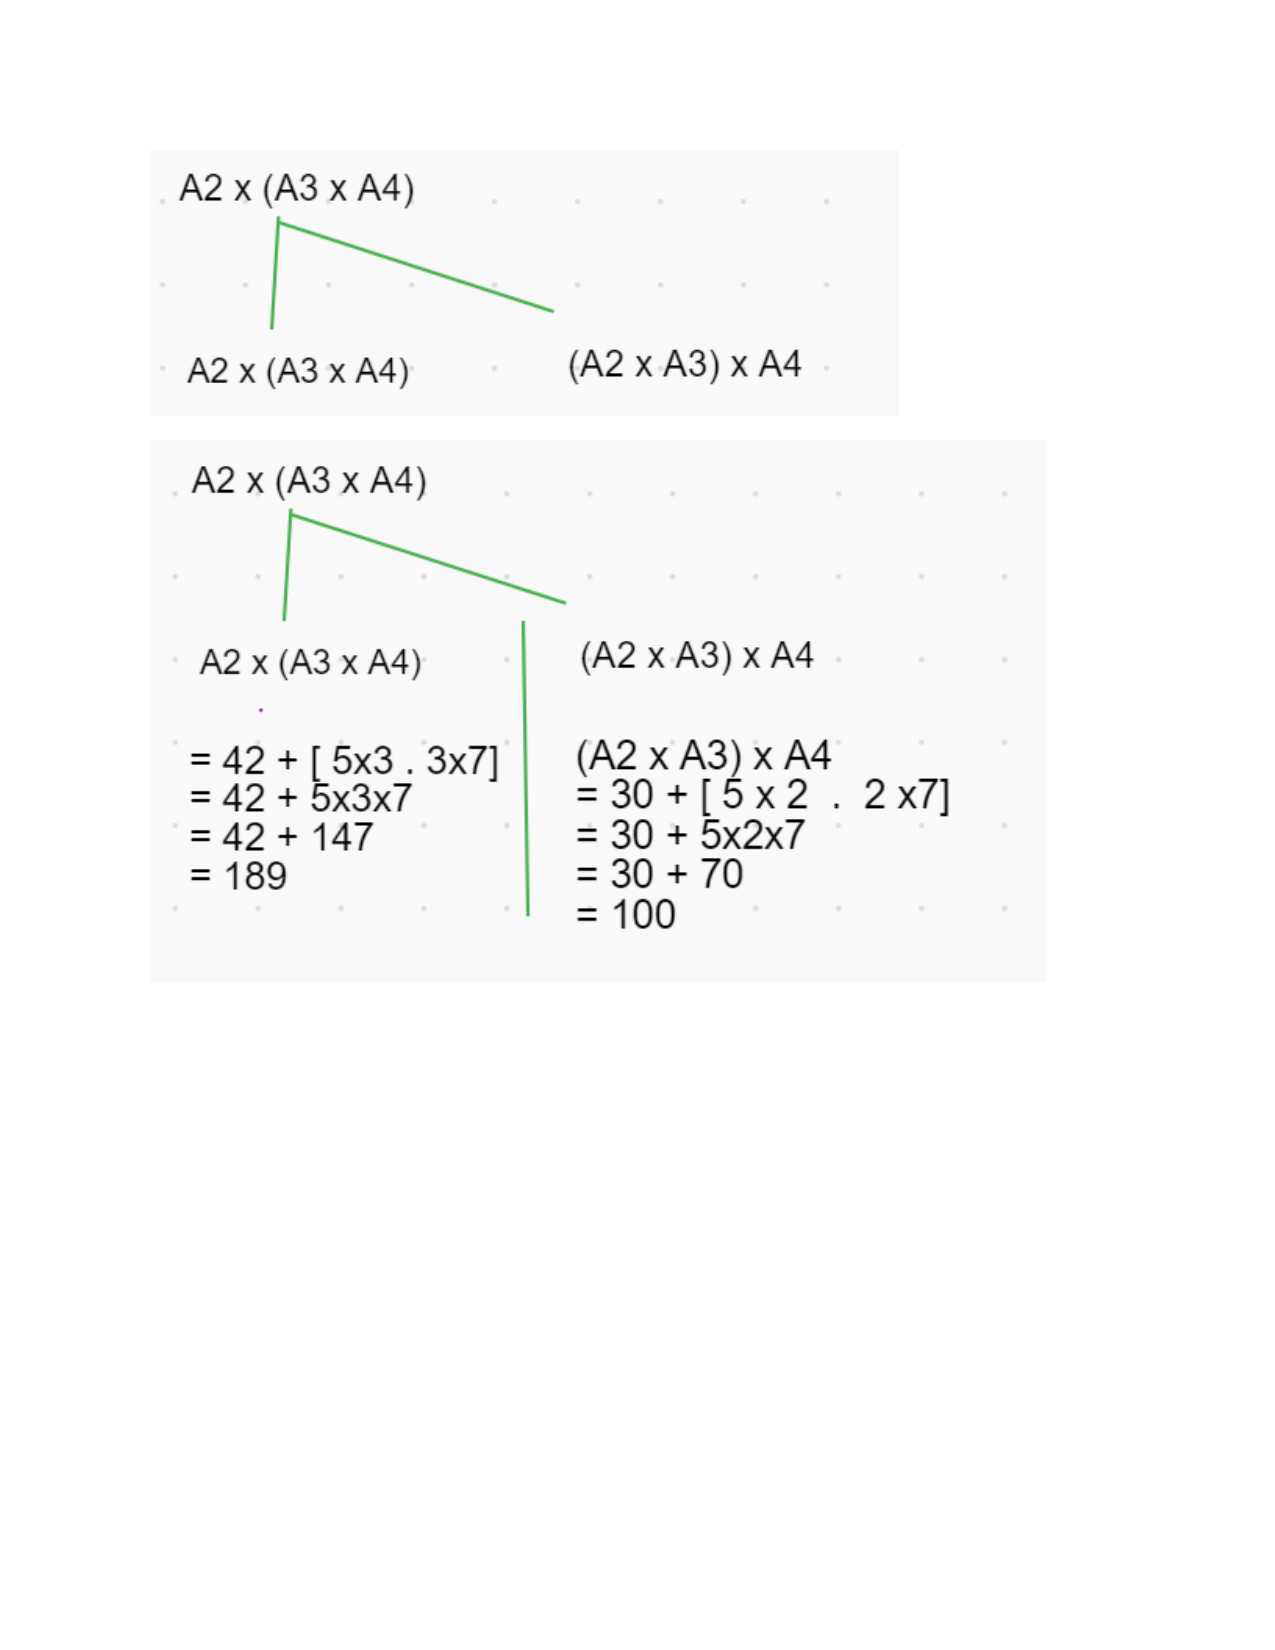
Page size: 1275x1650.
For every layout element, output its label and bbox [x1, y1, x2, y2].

picture [150, 150, 899, 416]
picture [150, 440, 1047, 982]
